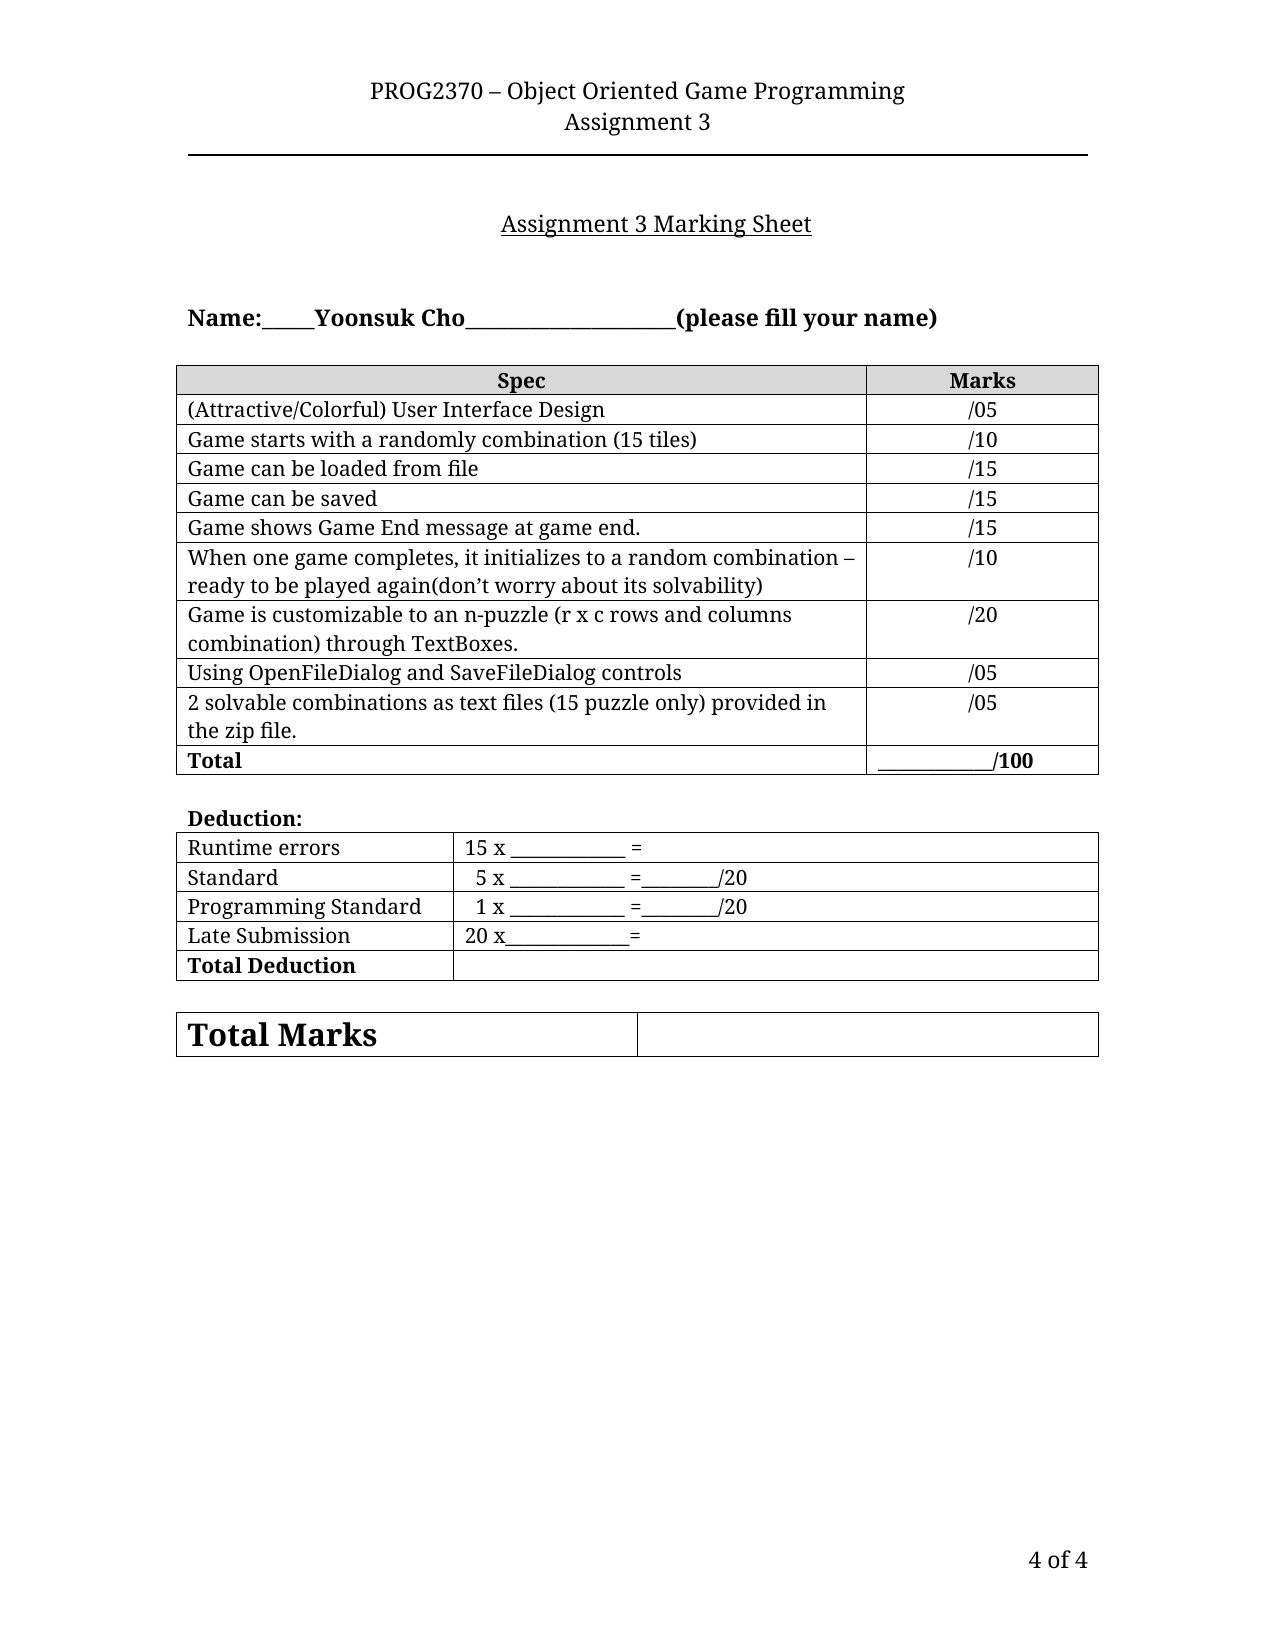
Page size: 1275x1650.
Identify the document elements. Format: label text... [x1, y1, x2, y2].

table_cell /05 [867, 395, 1098, 424]
table_cell /15 [867, 513, 1098, 542]
table_cell Late Submission [177, 922, 453, 950]
table_cell Standard [177, 863, 453, 891]
table_cell /05 [867, 659, 1098, 687]
table_cell /15 [867, 484, 1098, 512]
table_cell [454, 951, 1098, 979]
table_cell Game can be loaded from file [177, 454, 866, 483]
table_cell /10 [867, 543, 1098, 599]
table_cell Game starts with a randomly combination (15 tiles) [177, 425, 866, 453]
table_cell Using OpenFileDialog and SaveFileDialog controls [177, 659, 866, 687]
table_cell Total [177, 746, 866, 774]
table_cell ____________/100 [867, 746, 1098, 774]
table_cell 20 x_____________= [454, 922, 1098, 950]
table_cell 1 x ____________ =________/20 [454, 892, 1098, 921]
table_cell Game is customizable to an n-puzzle (r x c rows and columns combination) through TextBoxes. [177, 601, 866, 657]
table_cell Programming Standard [177, 892, 453, 921]
table_header Total Marks [177, 1013, 637, 1056]
table_header Marks [867, 366, 1098, 394]
table_cell 5 x ____________ =________/20 [454, 863, 1098, 891]
table_header Runtime errors [177, 833, 453, 862]
table_cell Game can be saved [177, 484, 866, 512]
table_header [638, 1013, 1098, 1056]
table_cell Game shows Game End message at game end. [177, 513, 866, 542]
table_cell /10 [867, 425, 1098, 453]
table_cell /15 [867, 454, 1098, 483]
table_cell (Attractive/Colorful) User Interface Design [177, 395, 866, 424]
table_cell /20 [867, 601, 1098, 657]
table_cell /05 [867, 688, 1098, 745]
table_cell When one game completes, it initializes to a random combination – ready to be played again(don’t worry about its solvability) [177, 543, 866, 599]
text Name:_____Yoonsuk Cho____________________(please fill your name) [187, 302, 1087, 333]
text Deduction: [187, 804, 1087, 832]
table_header 15 x ____________ = [454, 833, 1098, 862]
list Assignment 3 Marking Sheet [225, 208, 1087, 240]
table_header Spec [177, 366, 866, 394]
table_cell Total Deduction [177, 951, 453, 979]
table_cell 2 solvable combinations as text files (15 puzzle only) provided in the zip file. [177, 688, 866, 745]
